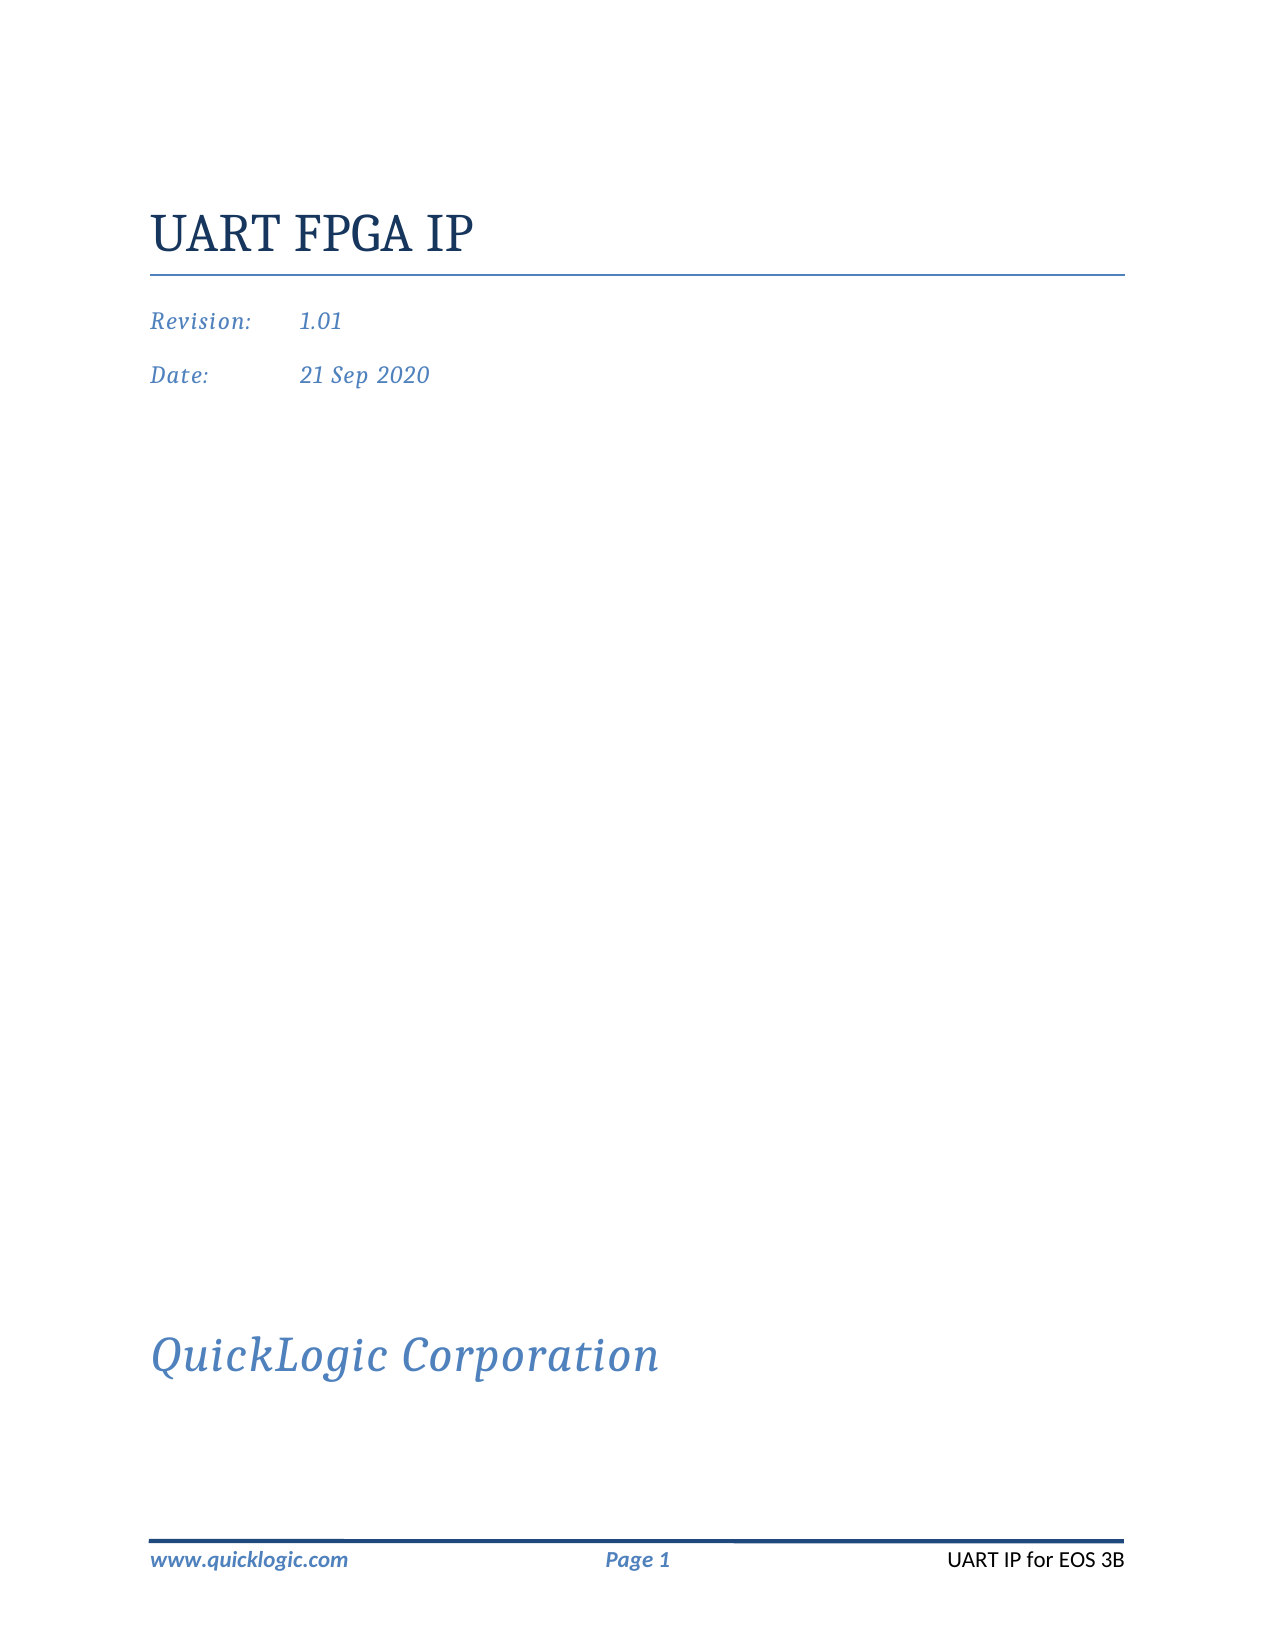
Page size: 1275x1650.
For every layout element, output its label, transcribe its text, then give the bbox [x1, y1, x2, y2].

subtitle Date: 21 Sep 2020 [150, 361, 1125, 389]
title UART FPGA IP [150, 203, 1125, 274]
subtitle QuickLogic Corporation [150, 1327, 1125, 1384]
subtitle Revision: 1.01 [150, 307, 1125, 336]
